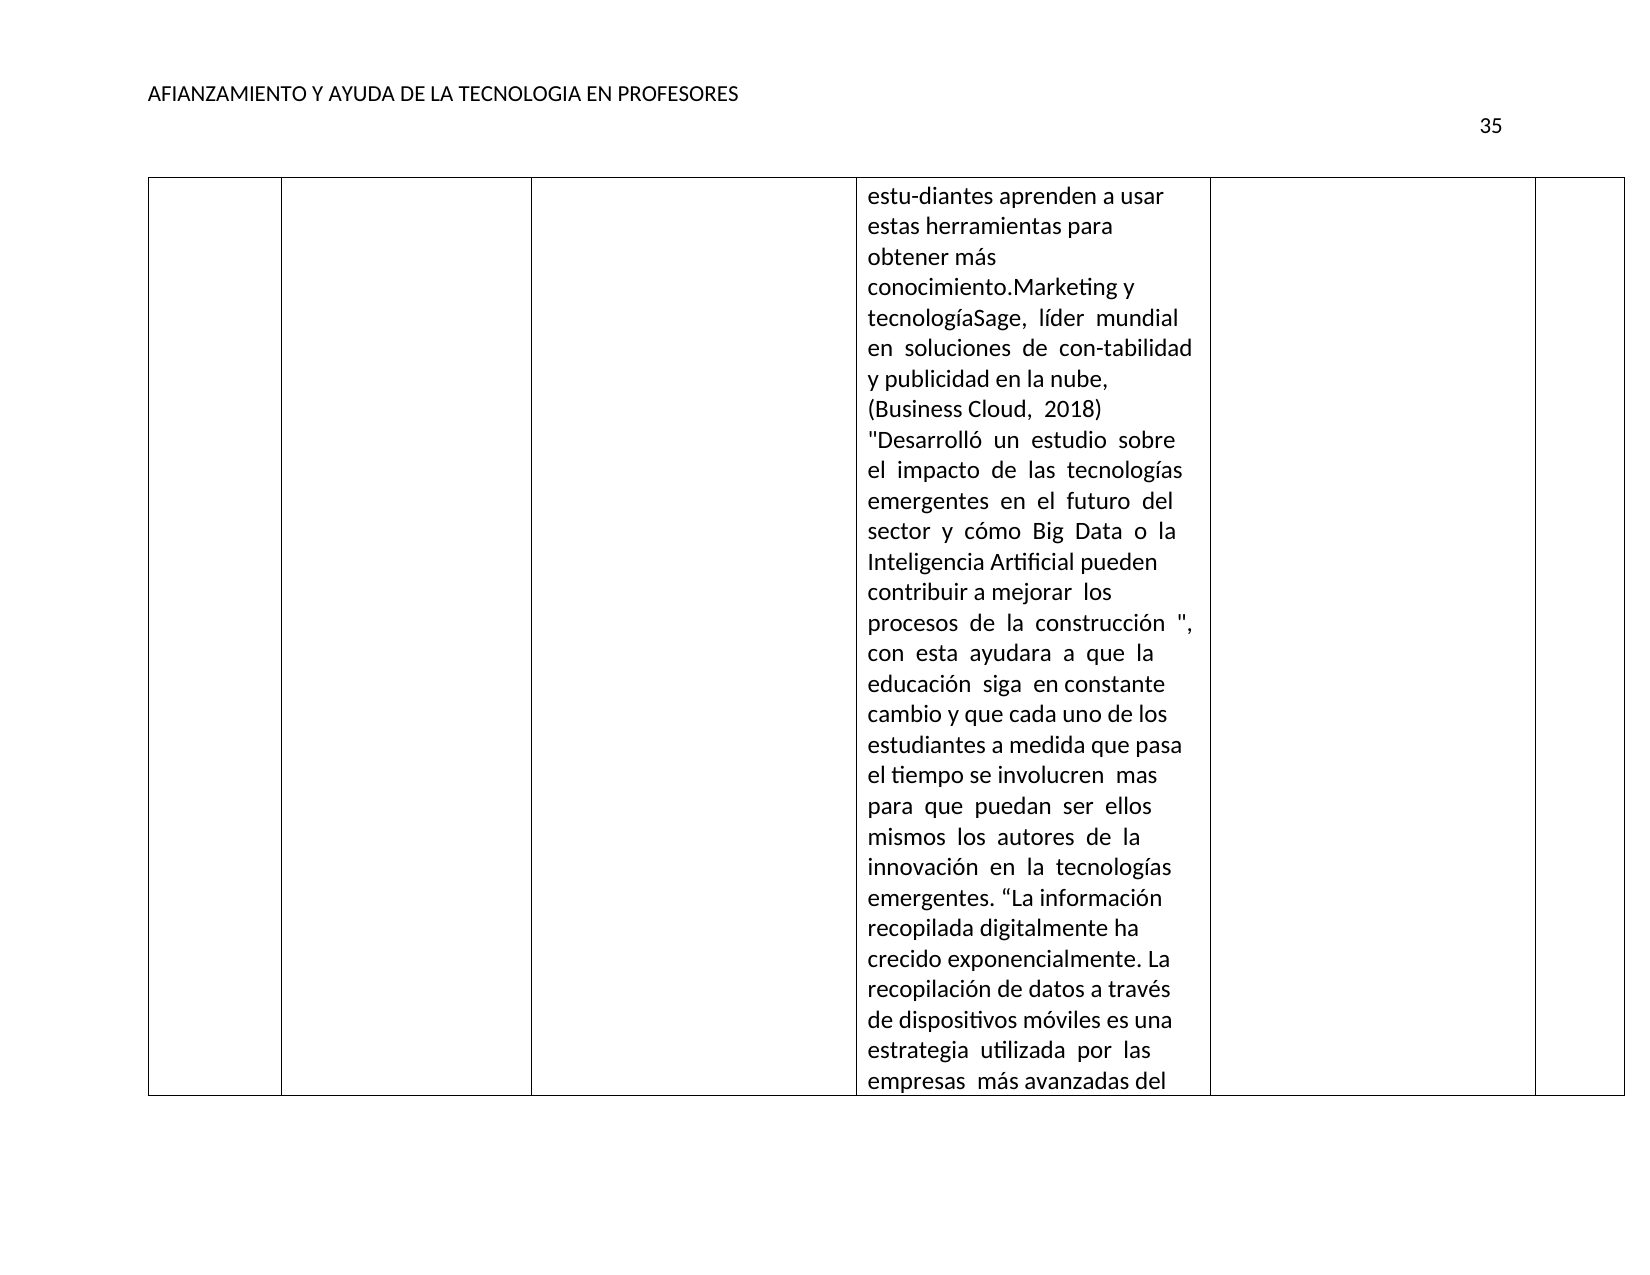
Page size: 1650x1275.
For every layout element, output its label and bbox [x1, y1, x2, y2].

table_cell [149, 178, 281, 1095]
table_cell [1211, 178, 1535, 1095]
table_cell [532, 178, 856, 1095]
table_cell [1536, 178, 1624, 1095]
table_cell [282, 178, 531, 1095]
table_cell [857, 178, 1210, 1095]
